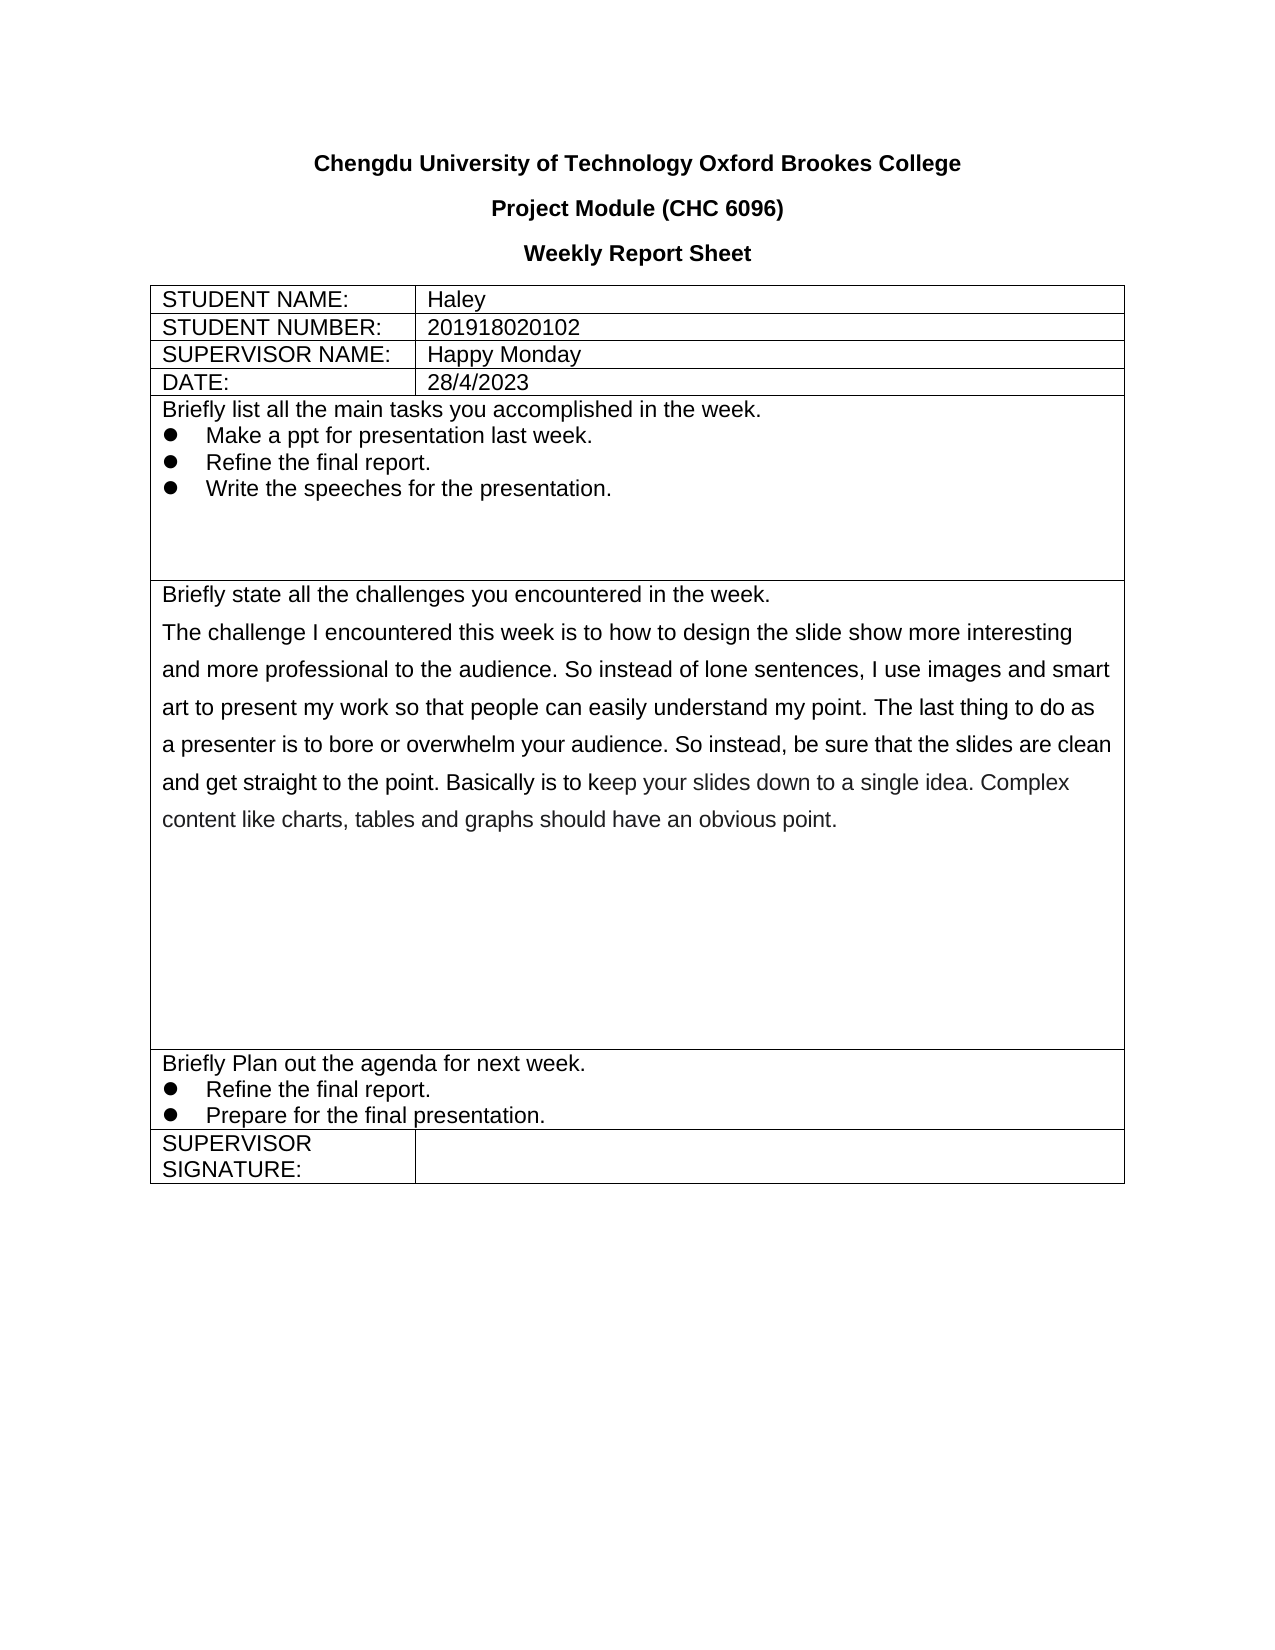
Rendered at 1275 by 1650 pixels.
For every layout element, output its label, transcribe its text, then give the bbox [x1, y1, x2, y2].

table_cell [416, 1130, 1124, 1182]
table_cell Briefly Plan out the agenda for next week. Refine the final report. Prepare for the final presentation. [151, 1050, 1124, 1129]
table_cell STUDENT NUMBER: [151, 314, 415, 340]
table_cell Briefly state all the challenges you encountered in the week. The challenge I encountered this week is to how to design the slide show more interesting and more professional to the audience. So instead of lone sentences, I use images and smart art to present my work so that people can easily understand my point. The last thing to do as a presenter is to bore or overwhelm your audience. So instead, be sure that the slides are clean and get straight to the point. Basically is to keep your slides down to a single idea. Complex content like charts, tables and graphs should have an obvious point. [151, 581, 1124, 1048]
text Chengdu University of Technology Oxford Brookes College [150, 150, 1125, 176]
table_cell DATE: [151, 369, 415, 395]
table_header Haley [416, 286, 1124, 313]
table_cell 28/4/2023 [416, 369, 1124, 395]
table_header STUDENT NAME: [151, 286, 415, 313]
table_cell SUPERVISOR NAME: [151, 341, 415, 367]
table_cell Briefly list all the main tasks you accomplished in the week. Make a ppt for presentation last week. Refine the final report. Write the speeches for the presentation. [151, 396, 1124, 580]
table_cell Happy Monday [416, 341, 1124, 367]
table_cell SUPERVISOR SIGNATURE: [151, 1130, 415, 1182]
text Weekly Report Sheet [150, 240, 1125, 267]
text Project Module (CHC 6096) [150, 195, 1125, 221]
table_cell 201918020102 [416, 314, 1124, 340]
